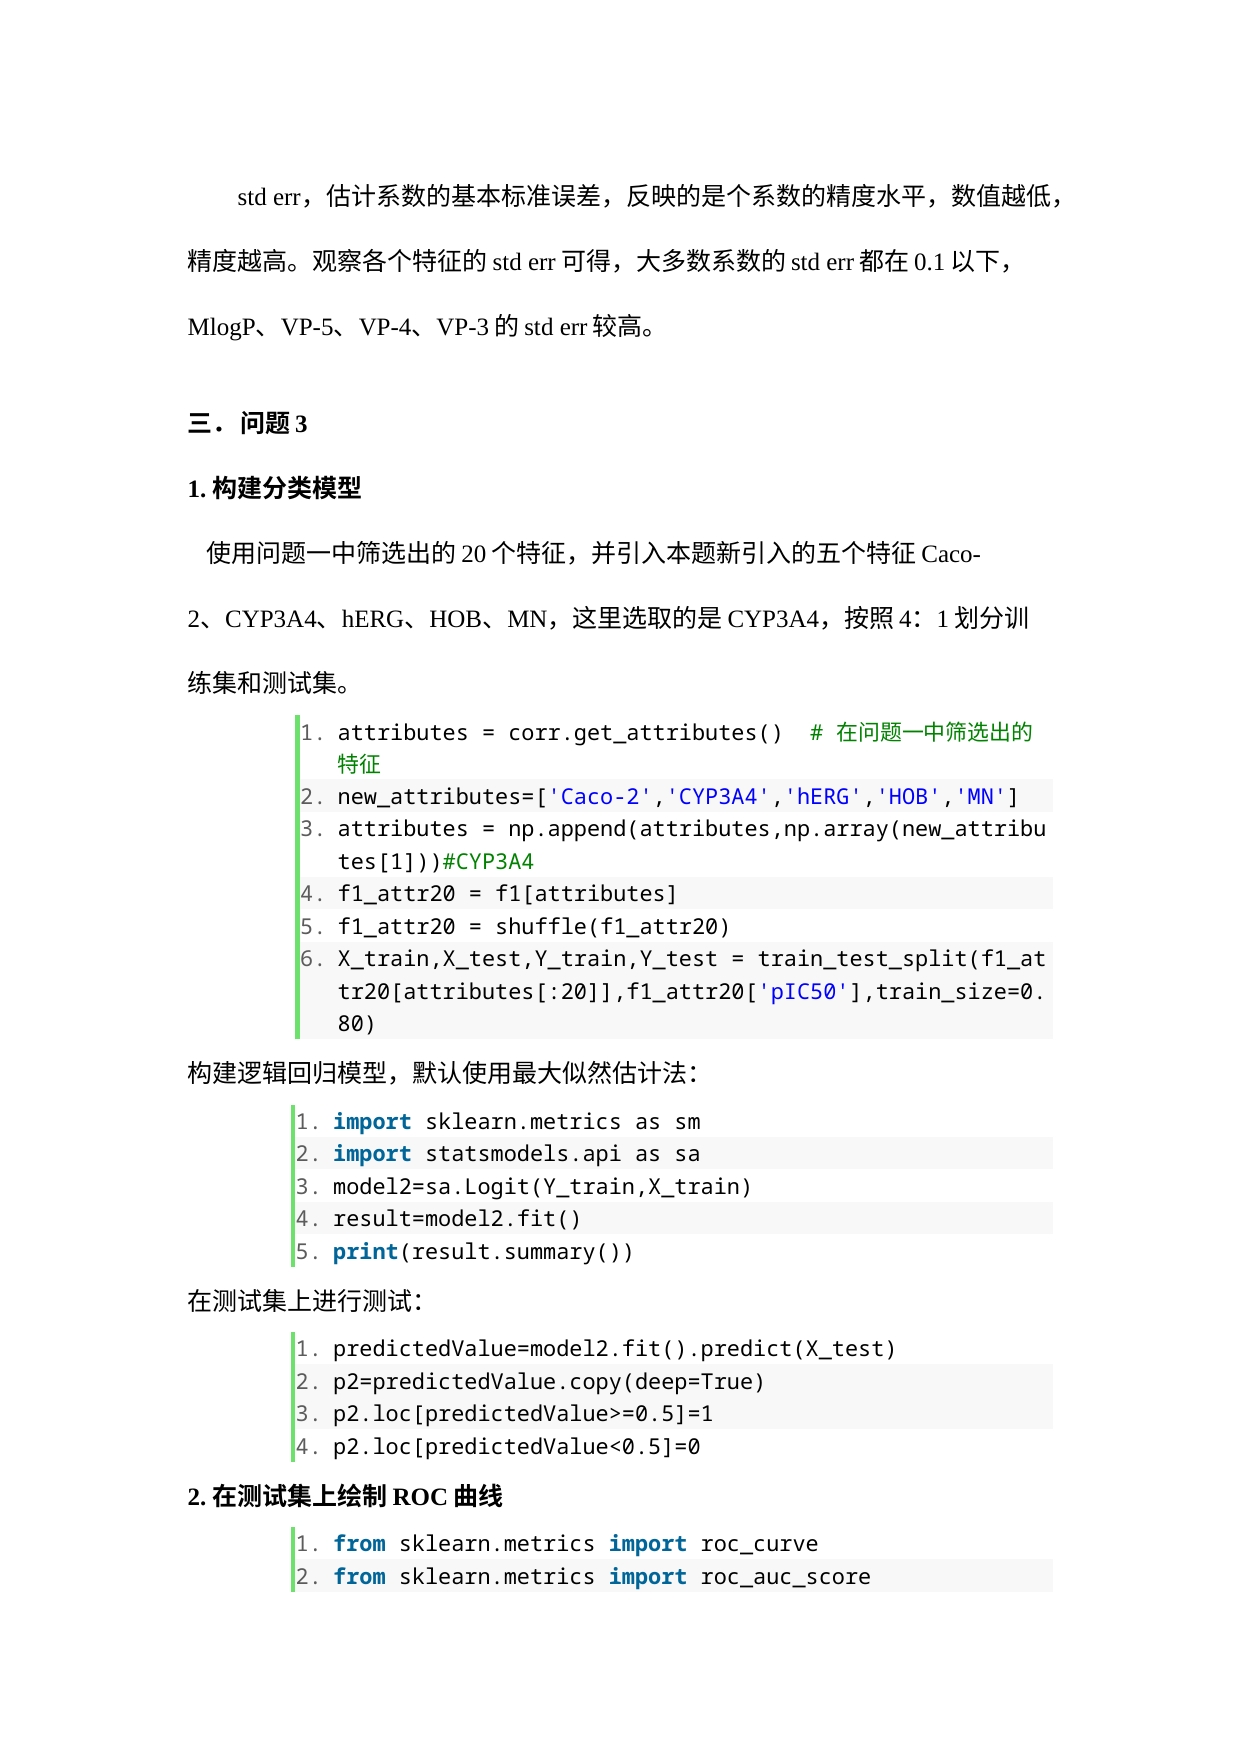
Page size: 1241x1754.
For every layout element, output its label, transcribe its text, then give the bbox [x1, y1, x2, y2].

list attributes = corr.get_attributes() # 在问题一中筛选出的特征 [295, 714, 1053, 779]
list print(result.summary()) [295, 1234, 1053, 1267]
list result=model2.fit() [295, 1202, 1053, 1234]
list new_attributes=['Caco-2','CYP3A4','hERG','HOB','MN'] [300, 779, 1053, 812]
list from sklearn.metrics import roc_auc_score [295, 1559, 1053, 1592]
list predictedValue=model2.fit().predict(X_test) [295, 1332, 1053, 1364]
text std err，估计系数的基本标准误差，反映的是个系数的精度水平，数值越低，精度越高。观察各个特征的std err可得，大多数系数的std err都在0.1以下，MlogP、VP-5、VP-4、VP-3的std err较高。 [187, 162, 1053, 357]
list import statsmodels.api as sa [295, 1137, 1053, 1169]
list model2=sa.Logit(Y_train,X_train) [295, 1169, 1053, 1202]
list X_train,X_test,Y_train,Y_test = train_test_split(f1_attr20[attributes[:20]],f1_attr20['pIC50'],train_size=0.80) [300, 942, 1053, 1039]
text 使用问题一中筛选出的20个特征，并引入本题新引入的五个特征Caco-2、CYP3A4、hERG、HOB、MN，这里选取的是CYP3A4，按照4：1划分训练集和测试集。 [187, 519, 1053, 714]
text 构建逻辑回归模型，默认使用最大似然估计法： [187, 1039, 1053, 1104]
list from sklearn.metrics import roc_curve [295, 1527, 1053, 1559]
list p2.loc[predictedValue>=0.5]=1 [295, 1397, 1053, 1429]
list 问题3 [187, 389, 1053, 454]
list f1_attr20 = f1[attributes] [300, 877, 1053, 909]
list p2=predictedValue.copy(deep=True) [295, 1364, 1053, 1397]
text 2. 在测试集上绘制ROC曲线 [187, 1462, 1053, 1527]
list f1_attr20 = shuffle(f1_attr20) [300, 909, 1053, 942]
list attributes = np.append(attributes,np.array(new_attributes[1]))#CYP3A4 [300, 812, 1053, 877]
text 1. 构建分类模型 [187, 454, 1053, 519]
list p2.loc[predictedValue<0.5]=0 [295, 1429, 1053, 1462]
text 在测试集上进行测试： [187, 1267, 1053, 1332]
list import sklearn.metrics as sm [291, 1104, 1053, 1137]
